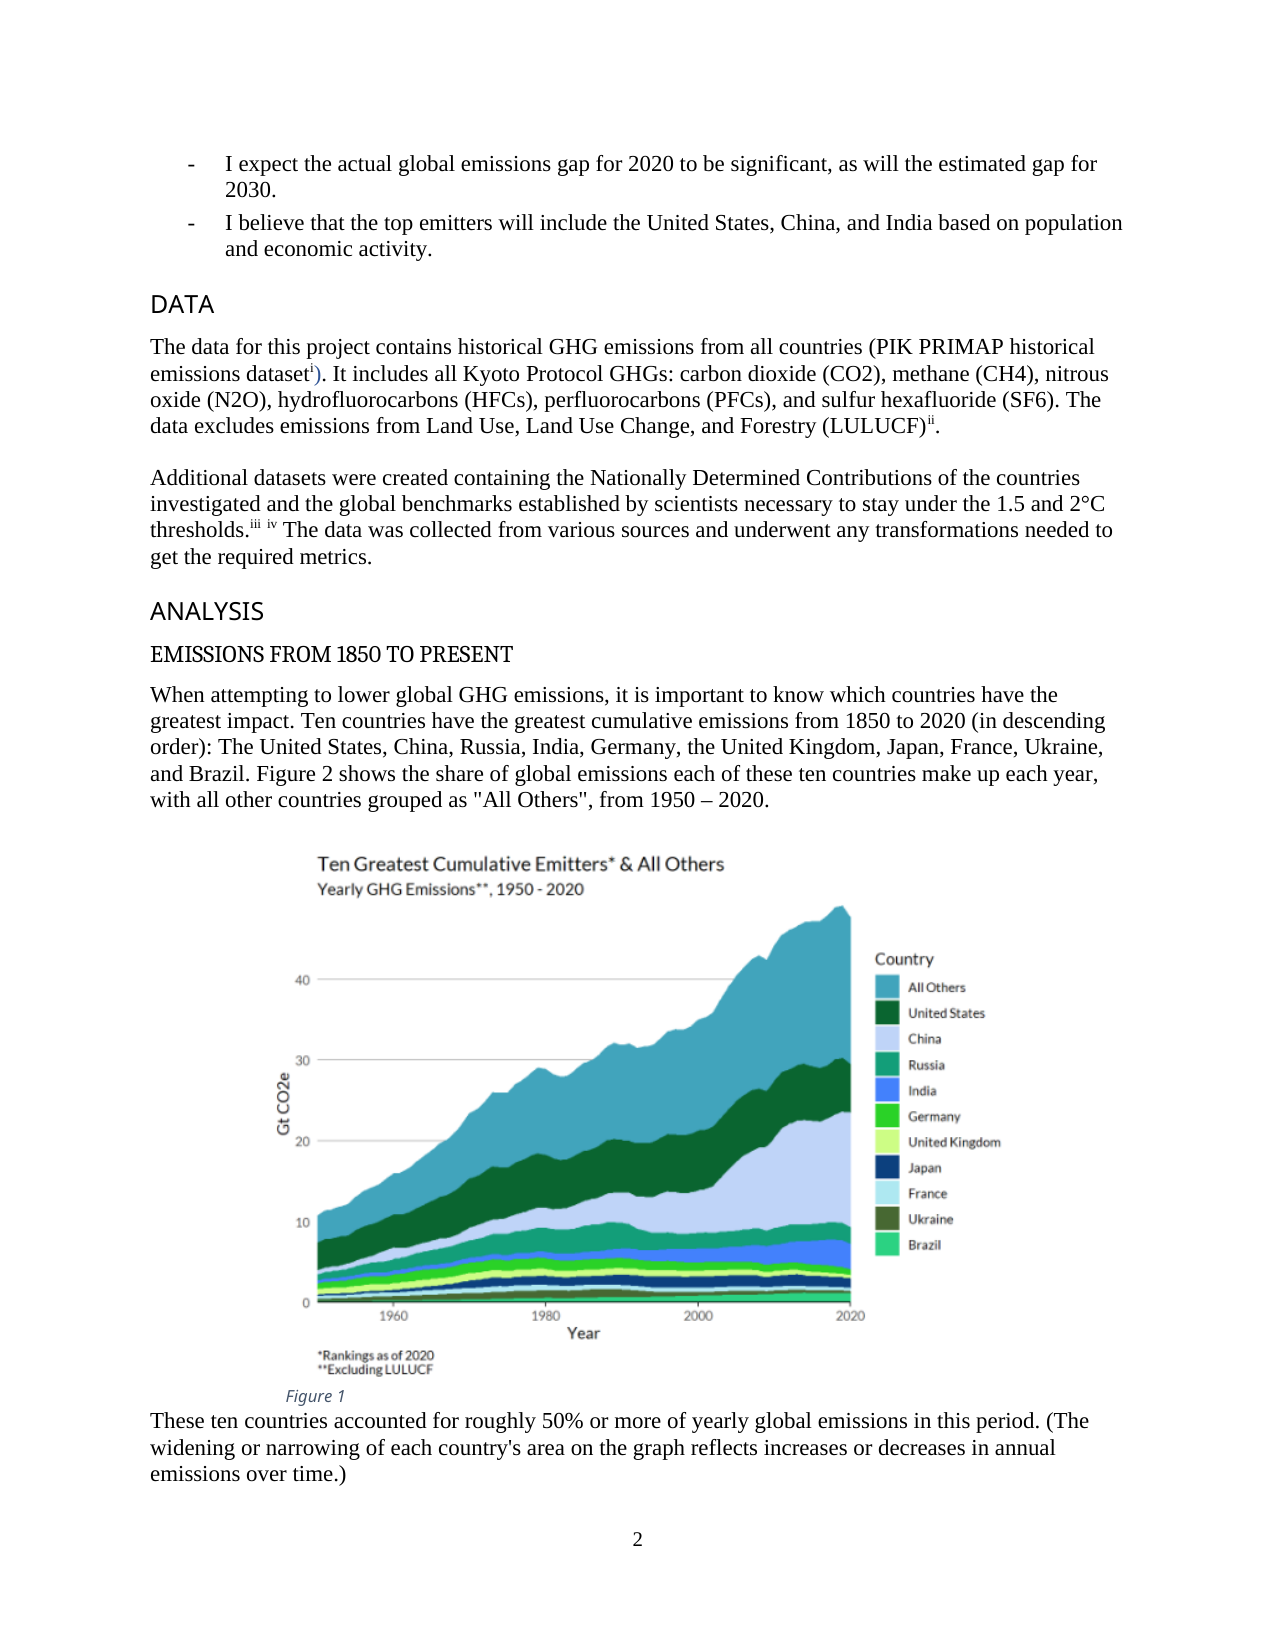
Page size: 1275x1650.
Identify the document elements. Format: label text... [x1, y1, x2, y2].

text Figure 1 [225, 1384, 1125, 1407]
text DATA [150, 287, 1125, 321]
text These ten countries accounted for roughly 50% or more of yearly global emissions in this period. (The widening or narrowing of each country's area on the graph reflects increases or decreases in annual emissions over time.) [150, 1407, 1125, 1486]
list I believe that the top emitters will include the United States, China, and India based on population and economic activity. [187, 209, 1125, 262]
text The data for this project contains historical GHG emissions from all countries (PIK PRIMAP historical emissions dataset). It includes all Kyoto Protocol GHGs: carbon dioxide (CO2), methane (CH4), nitrous oxide (N2O), hydrofluorocarbons (HFCs), perfluorocarbons (PFCs), and sulfur hexafluoride (SF6). The data excludes emissions from Land Use, Land Use Change, and Forestry (LULUCF). [150, 333, 1125, 439]
text When attempting to lower global GHG emissions, it is important to know which countries have the greatest impact. Ten countries have the greatest cumulative emissions from 1850 to 2020 (in descending order): The United States, China, Russia, India, Germany, the United Kingdom, Japan, France, Ukraine, and Brazil. Figure 2 shows the share of global emissions each of these ten countries make up each year, with all other countries grouped as "All Others", from 1950 – 2020. [150, 681, 1125, 812]
list I expect the actual global emissions gap for 2020 to be significant, as will the estimated gap for 2030. [187, 150, 1125, 203]
picture [271, 837, 1004, 1383]
text Additional datasets were created containing the Nationally Determined Contributions of the countries investigated and the global benchmarks established by scientists necessary to stay under the 1.5 and 2°C thresholds. The data was collected from various sources and underwent any transformations needed to get the required metrics. [150, 464, 1125, 569]
text ANALYSIS [150, 594, 1125, 628]
text EMISSIONS FROM 1850 TO PRESENT [150, 641, 1125, 668]
